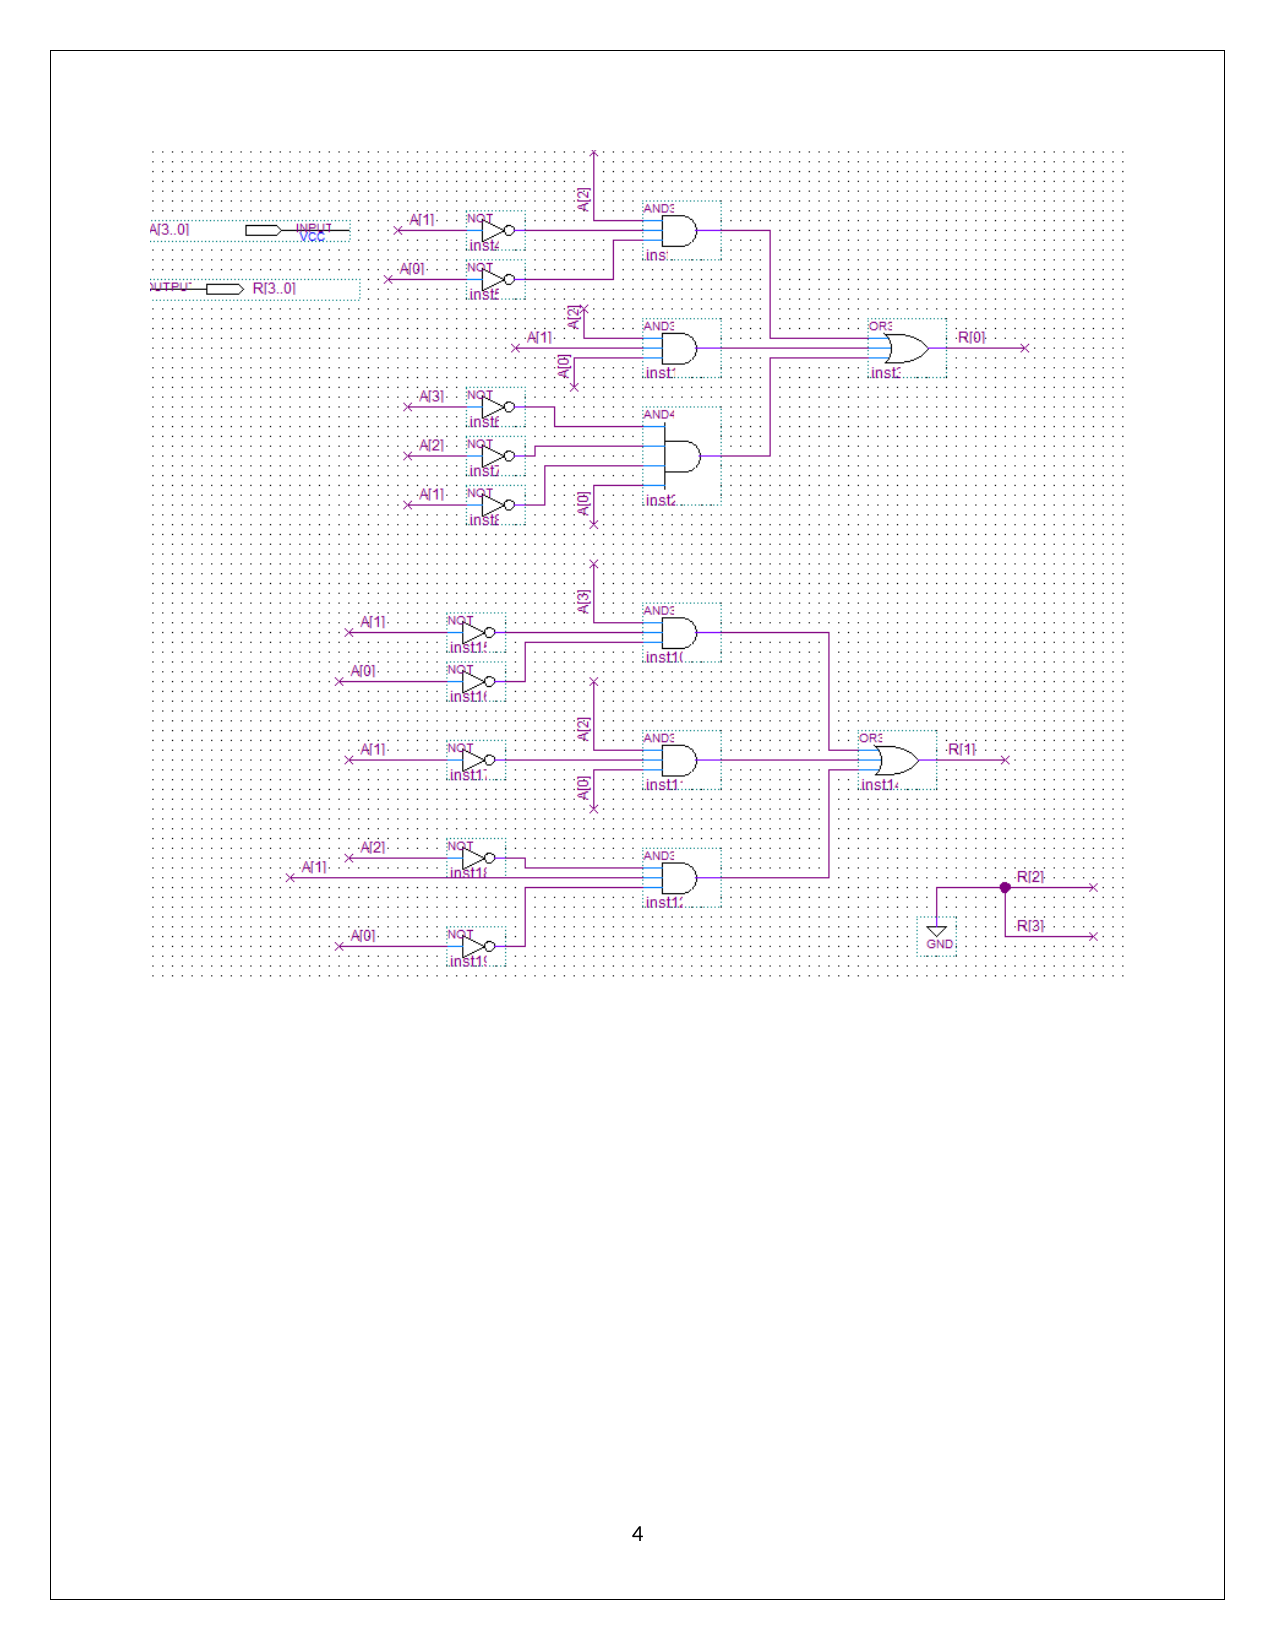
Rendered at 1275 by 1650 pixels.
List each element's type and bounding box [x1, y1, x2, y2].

picture [150, 150, 1125, 979]
